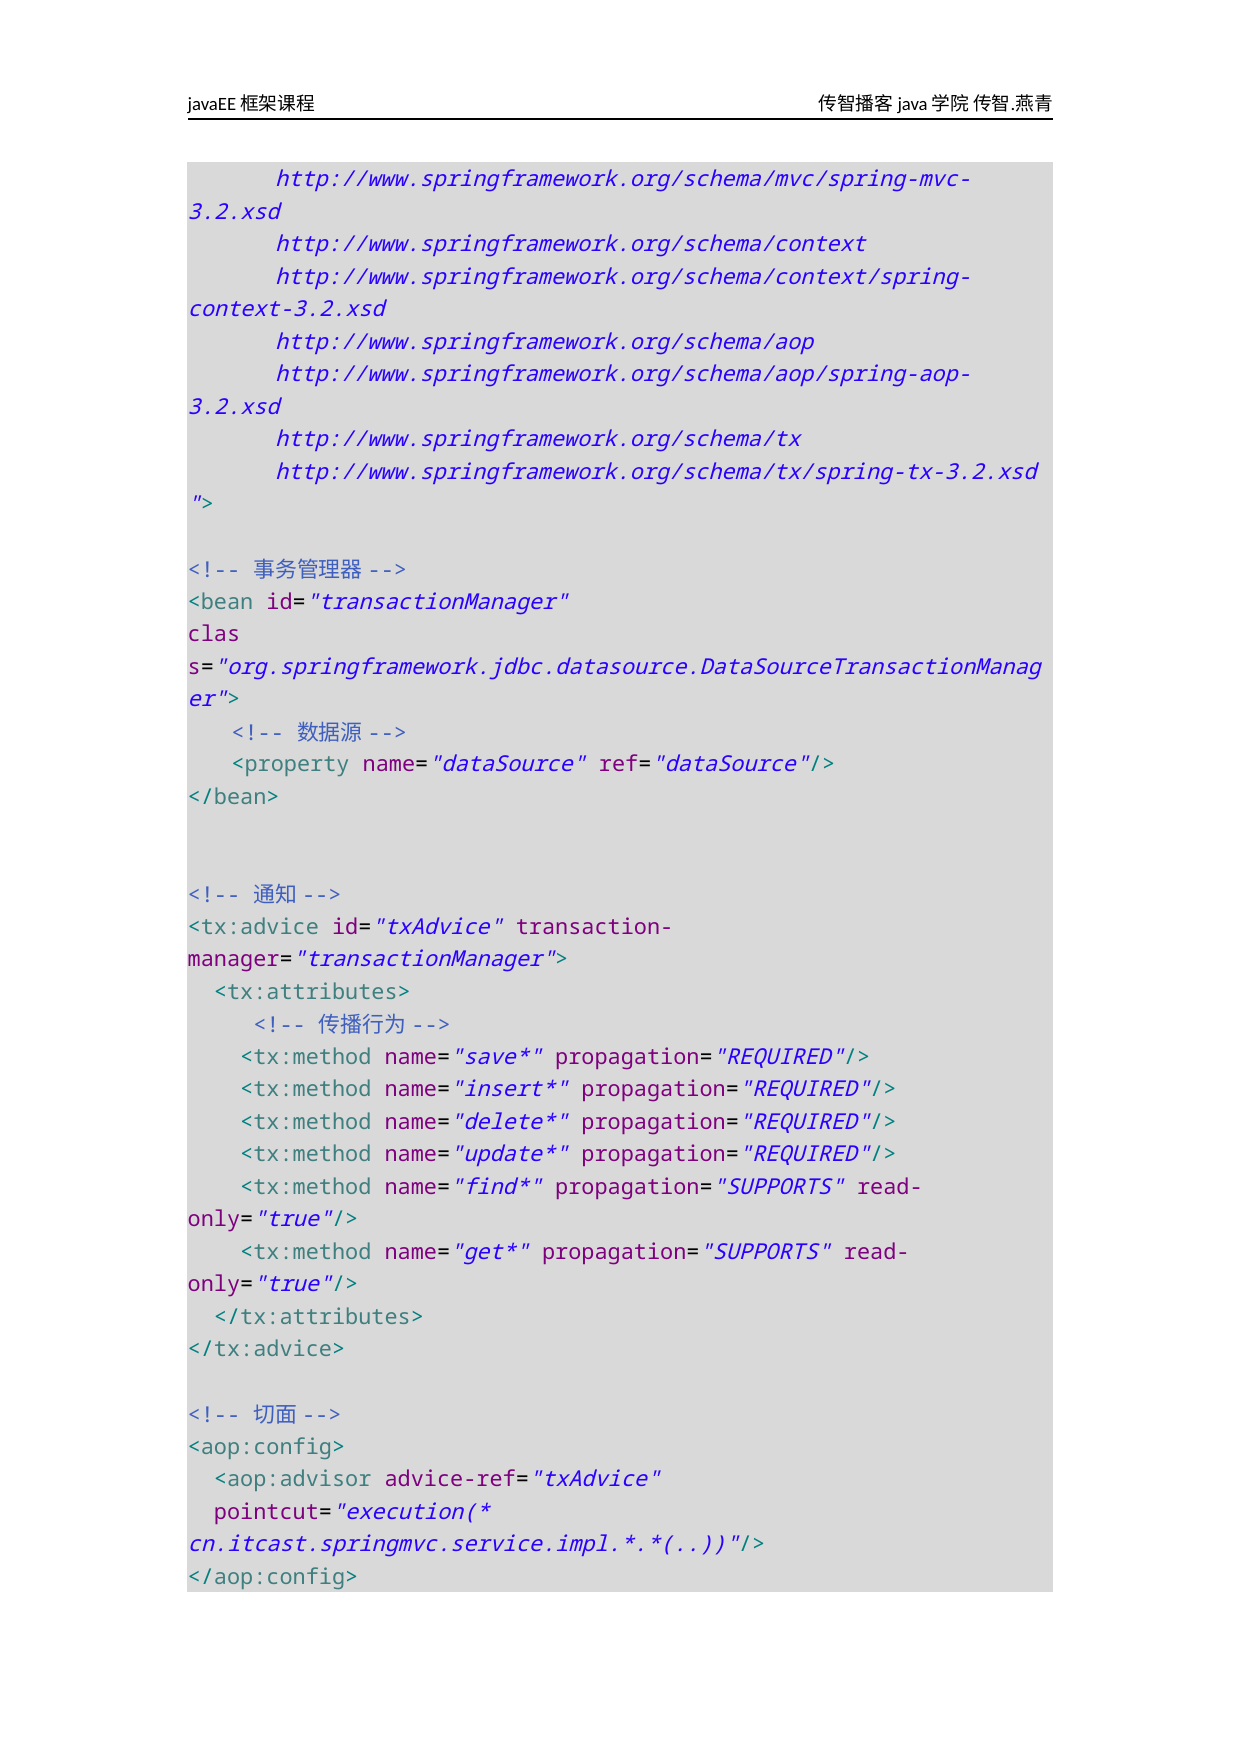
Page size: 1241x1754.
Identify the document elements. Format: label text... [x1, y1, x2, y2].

text <property name="dataSource" ref="dataSource"/> [187, 747, 1053, 779]
text <!-- 传播行为 --> [187, 1007, 1053, 1039]
text </tx:advice> [187, 1332, 1053, 1364]
text <tx:method name="save*" propagation="REQUIRED"/> [187, 1039, 1053, 1072]
text <!-- 切面 --> [187, 1397, 1053, 1429]
text <!-- 事务管理器 --> [187, 552, 1053, 584]
text http://www.springframework.org/schema/tx [187, 422, 1053, 454]
text <tx:method name="delete*" propagation="REQUIRED"/> [187, 1104, 1053, 1137]
text </tx:attributes> [187, 1299, 1053, 1332]
text <tx:attributes> [187, 974, 1053, 1007]
text <aop:config> [187, 1429, 1053, 1462]
text <aop:advisor advice-ref="txAdvice" [187, 1462, 1053, 1494]
text http://www.springframework.org/schema/mvc/spring-mvc-3.2.xsd [187, 162, 1053, 227]
text <tx:method name="find*" propagation="SUPPORTS" read-only="true"/> [187, 1169, 1053, 1234]
text <tx:method name="get*" propagation="SUPPORTS" read-only="true"/> [187, 1234, 1053, 1299]
text <bean id="transactionManager" class="org.springframework.jdbc.datasource.DataSourceTransactionManager"> [187, 584, 1053, 714]
text <tx:method name="update*" propagation="REQUIRED"/> [187, 1137, 1053, 1169]
text http://www.springframework.org/schema/tx/spring-tx-3.2.xsd "> [187, 454, 1053, 519]
text http://www.springframework.org/schema/context [187, 227, 1053, 259]
text <tx:advice id="txAdvice" transaction-manager="transactionManager"> [187, 909, 1053, 974]
text <!-- 数据源 --> [187, 714, 1053, 747]
text http://www.springframework.org/schema/aop [187, 324, 1053, 357]
text pointcut="execution(* cn.itcast.springmvc.service.impl.*.*(..))"/> [187, 1494, 1053, 1559]
text </aop:config> [187, 1559, 1053, 1592]
text <!-- 通知 --> [187, 877, 1053, 909]
text </bean> [187, 779, 1053, 812]
text <tx:method name="insert*" propagation="REQUIRED"/> [187, 1072, 1053, 1104]
text http://www.springframework.org/schema/aop/spring-aop-3.2.xsd [187, 357, 1053, 422]
text http://www.springframework.org/schema/context/spring-context-3.2.xsd [187, 259, 1053, 324]
